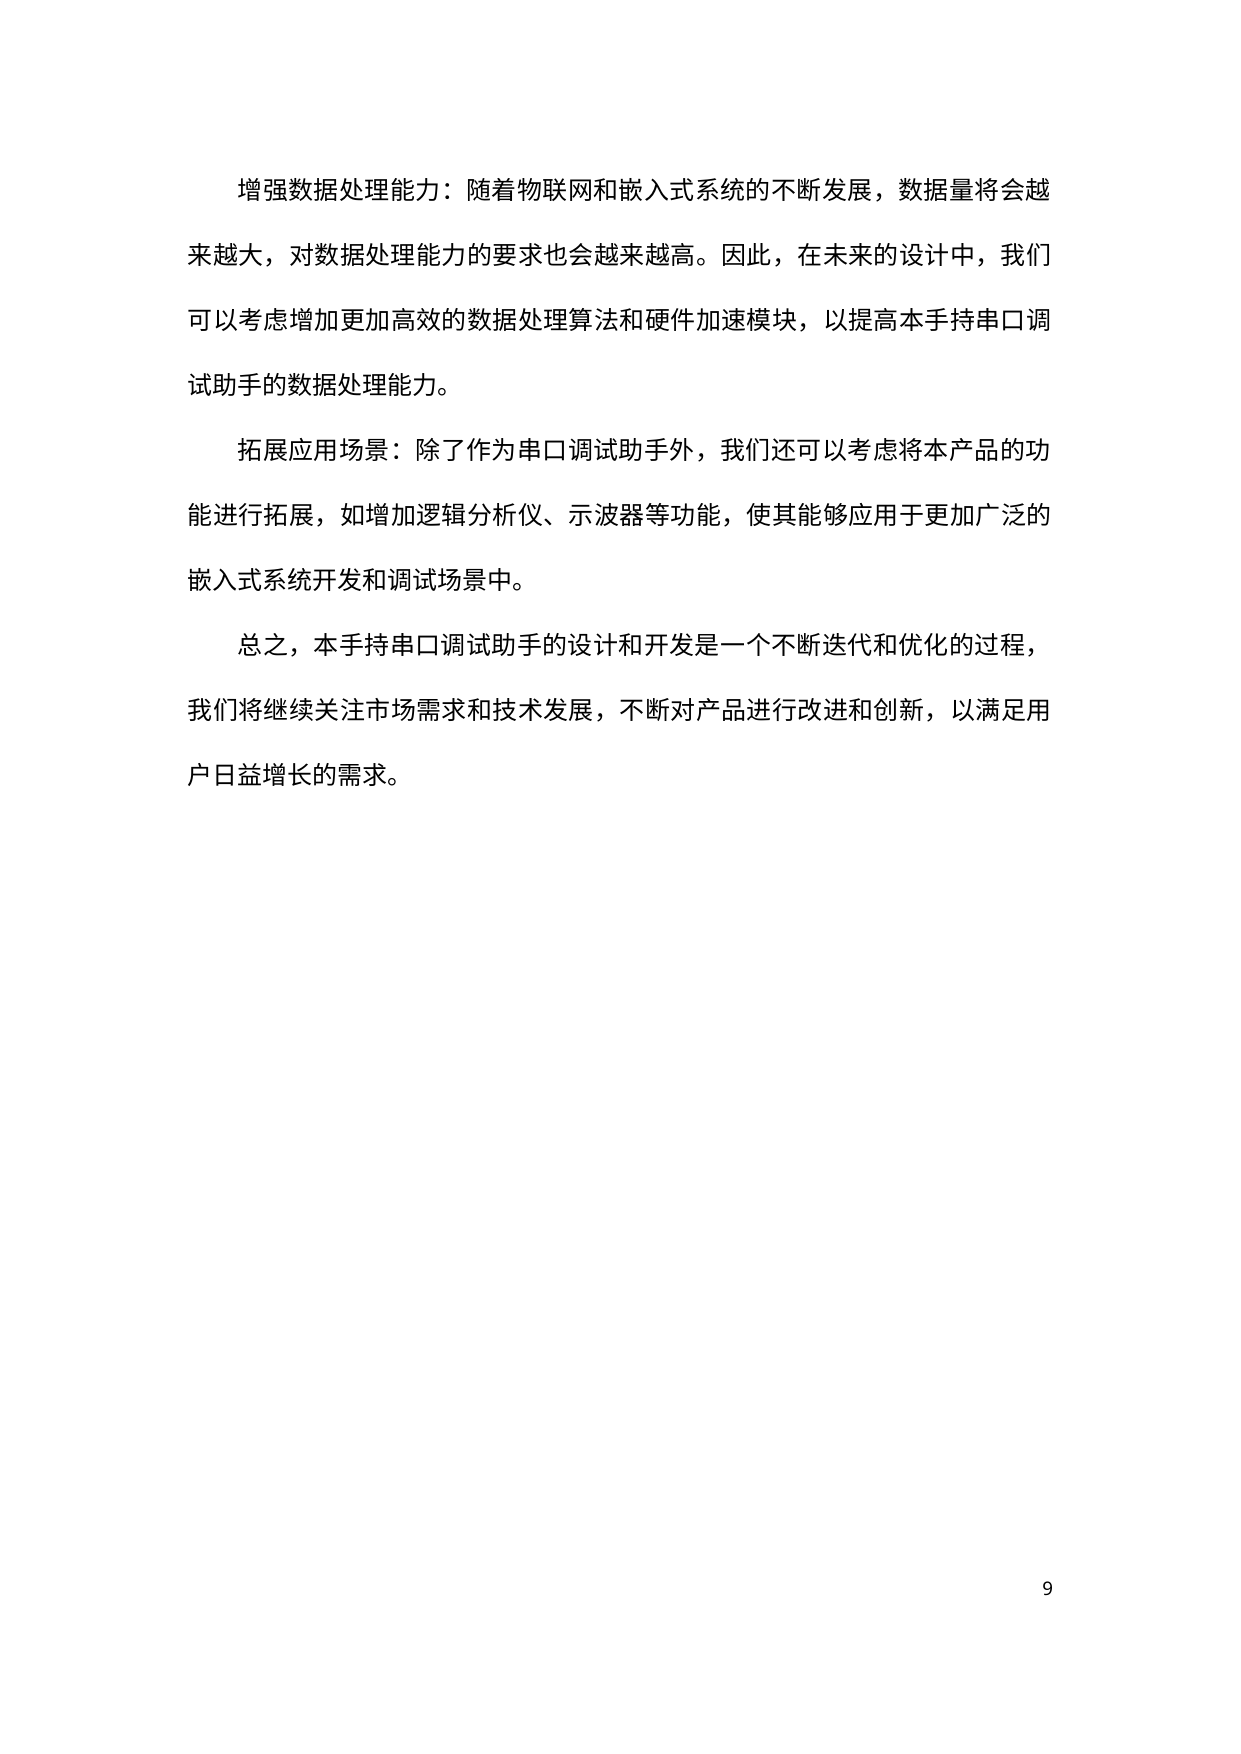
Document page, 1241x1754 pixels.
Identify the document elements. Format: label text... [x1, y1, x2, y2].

text 拓展应用场景：除了作为串口调试助手外，我们还可以考虑将本产品的功能进行拓展，如增加逻辑分析仪、示波器等功能，使其能够应用于更加广泛的嵌入式系统开发和调试场景中。 [187, 416, 1053, 611]
text 总之，本手持串口调试助手的设计和开发是一个不断迭代和优化的过程，我们将继续关注市场需求和技术发展，不断对产品进行改进和创新，以满足用户日益增长的需求。 [187, 611, 1053, 806]
text 增强数据处理能力：随着物联网和嵌入式系统的不断发展，数据量将会越来越大，对数据处理能力的要求也会越来越高。因此，在未来的设计中，我们可以考虑增加更加高效的数据处理算法和硬件加速模块，以提高本手持串口调试助手的数据处理能力。 [187, 156, 1053, 416]
